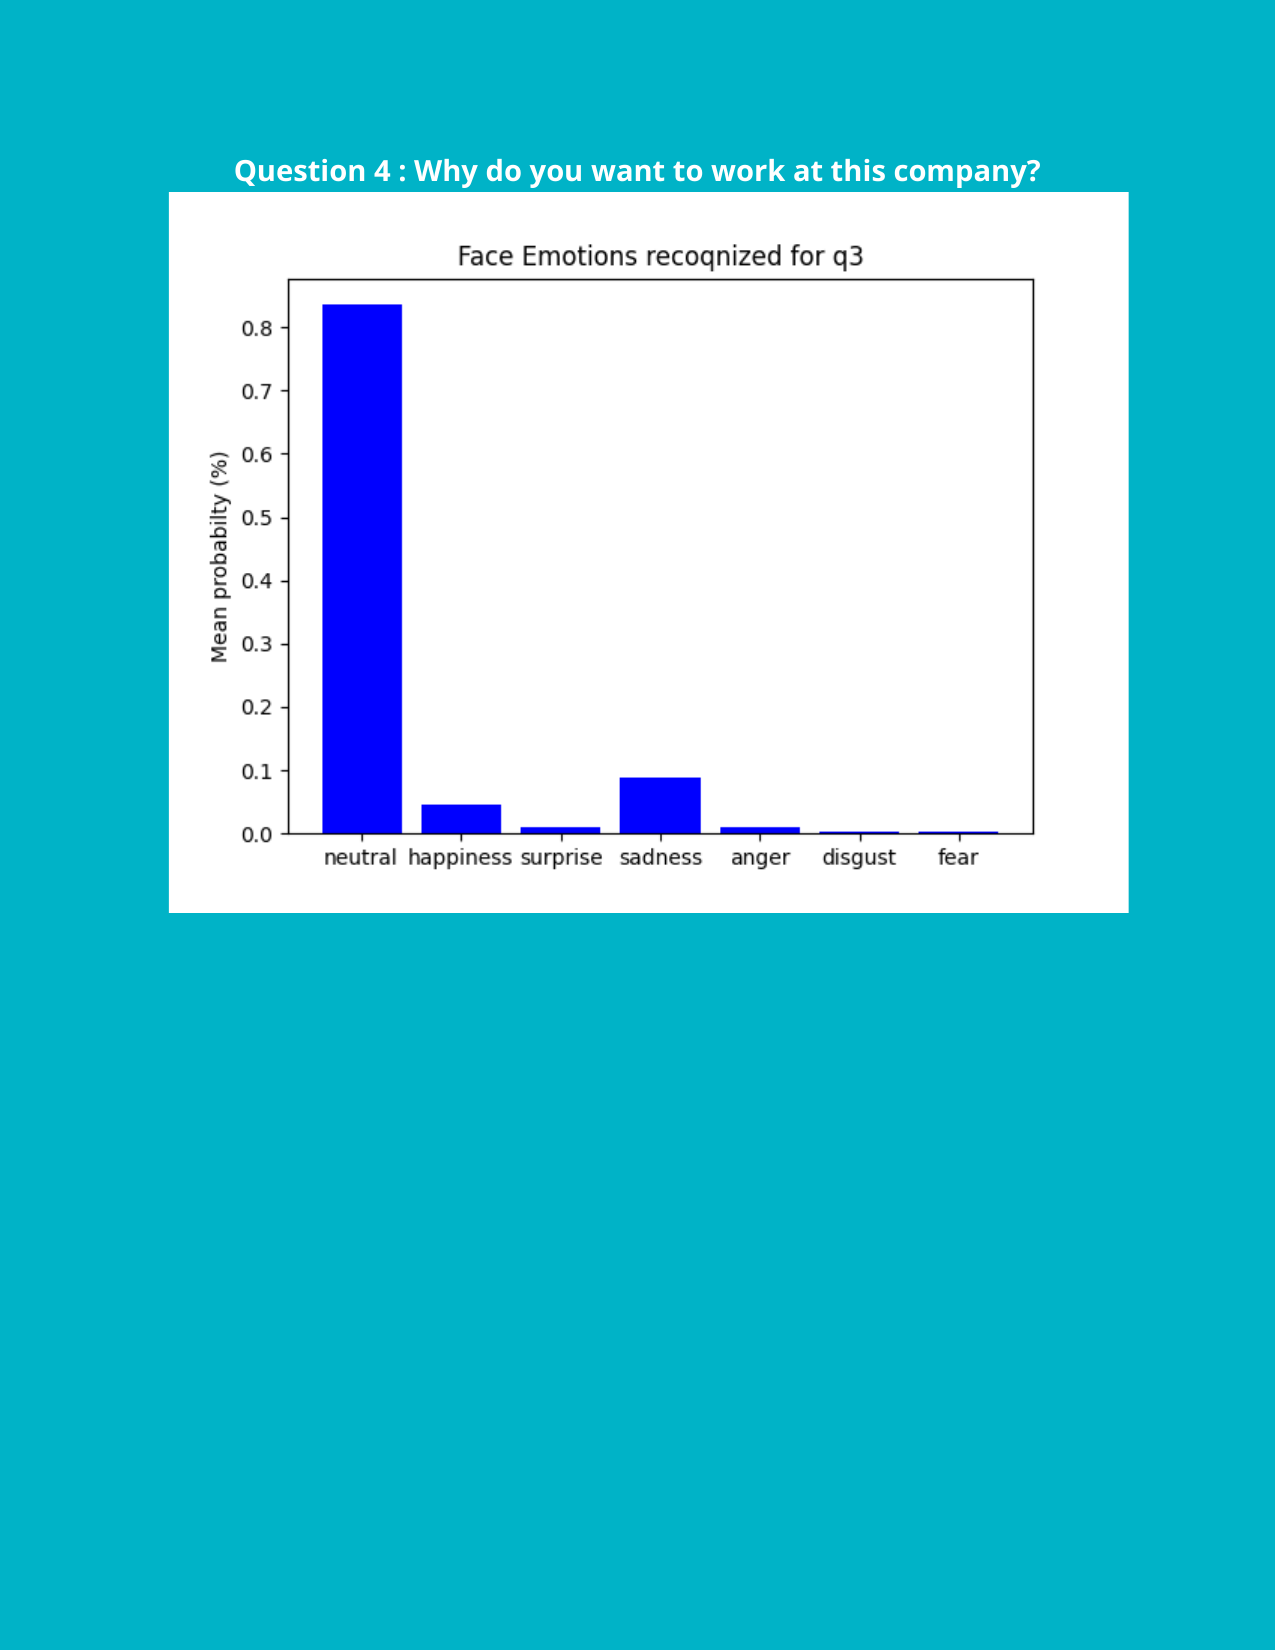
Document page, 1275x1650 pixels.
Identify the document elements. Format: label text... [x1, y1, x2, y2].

picture [168, 192, 1129, 913]
